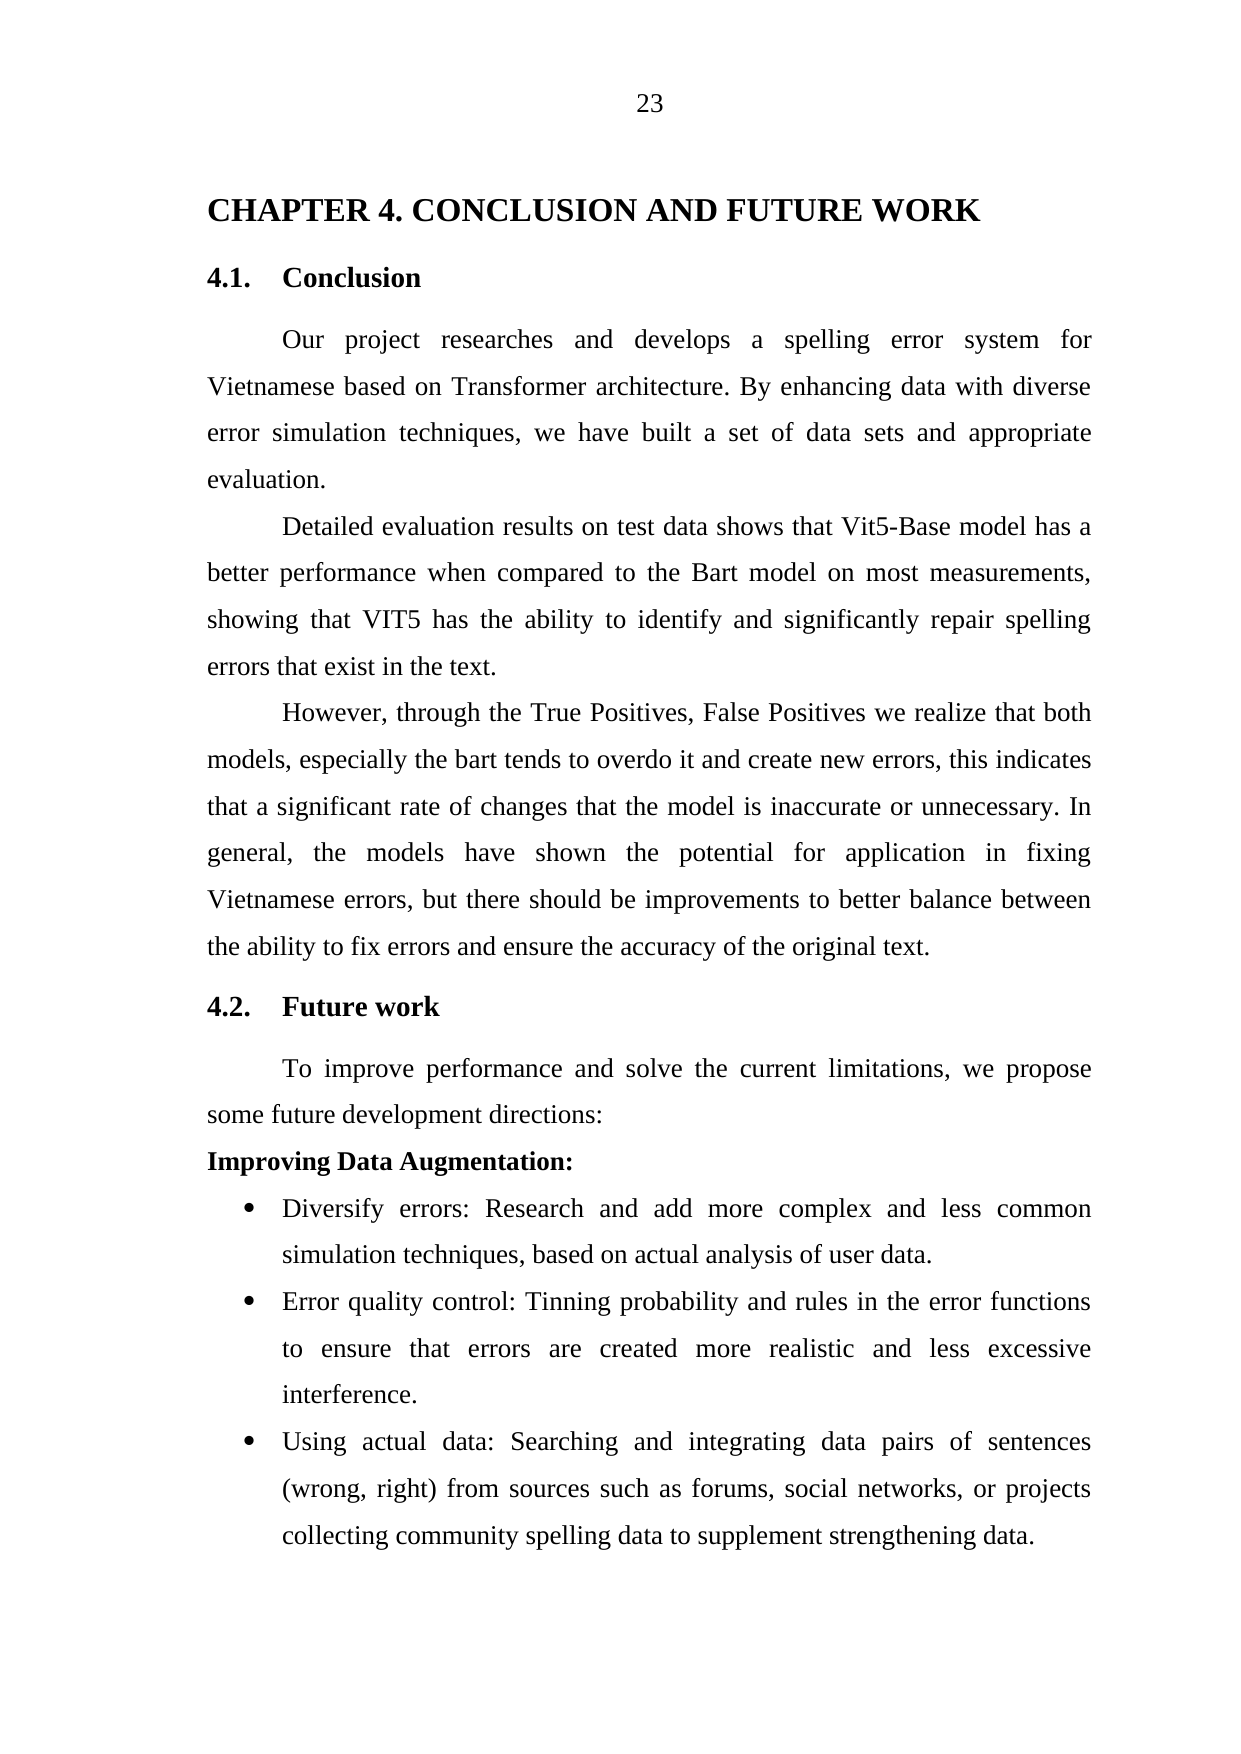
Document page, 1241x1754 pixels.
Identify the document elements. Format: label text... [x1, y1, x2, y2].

text To improve performance and solve the current limitations, we propose some future development directions: [207, 1052, 1092, 1129]
text However, through the True Positives, False Positives we realize that both models, especially the bart tends to overdo it and create new errors, this indicates that a significant rate of changes that the model is inaccurate or unnecessary. In general, the models have shown the potential for application in fixing Vietnamese errors, but there should be improvements to better balance between the ability to fix errors and ensure the accuracy of the original text. [207, 696, 1092, 961]
text Improving Data Augmentation: [207, 1145, 1092, 1176]
list Diversify errors: Research and add more complex and less common simulation techniques, based on actual analysis of user data. [244, 1192, 1092, 1270]
text Detailed evaluation results on test data shows that Vit5-Base model has a better performance when compared to the Bart model on most measurements, showing that VIT5 has the ability to identify and significantly repair spelling errors that exist in the text. [207, 510, 1092, 681]
subtitle Conclusion [207, 260, 1092, 294]
subtitle Future work [207, 989, 1092, 1022]
subtitle CHAPTER 4. CONCLUSION AND FUTURE WORK [207, 190, 1092, 229]
text Our project researches and develops a spelling error system for Vietnamese based on Transformer architecture. By enhancing data with diverse error simulation techniques, we have built a set of data sets and appropriate evaluation. [207, 323, 1092, 494]
list Error quality control: Tinning probability and rules in the error functions to ensure that errors are created more realistic and less excessive interference. [244, 1285, 1092, 1410]
list Using actual data: Searching and integrating data pairs of sentences (wrong, right) from sources such as forums, social networks, or projects collecting community spelling data to supplement strengthening data. [244, 1425, 1092, 1550]
